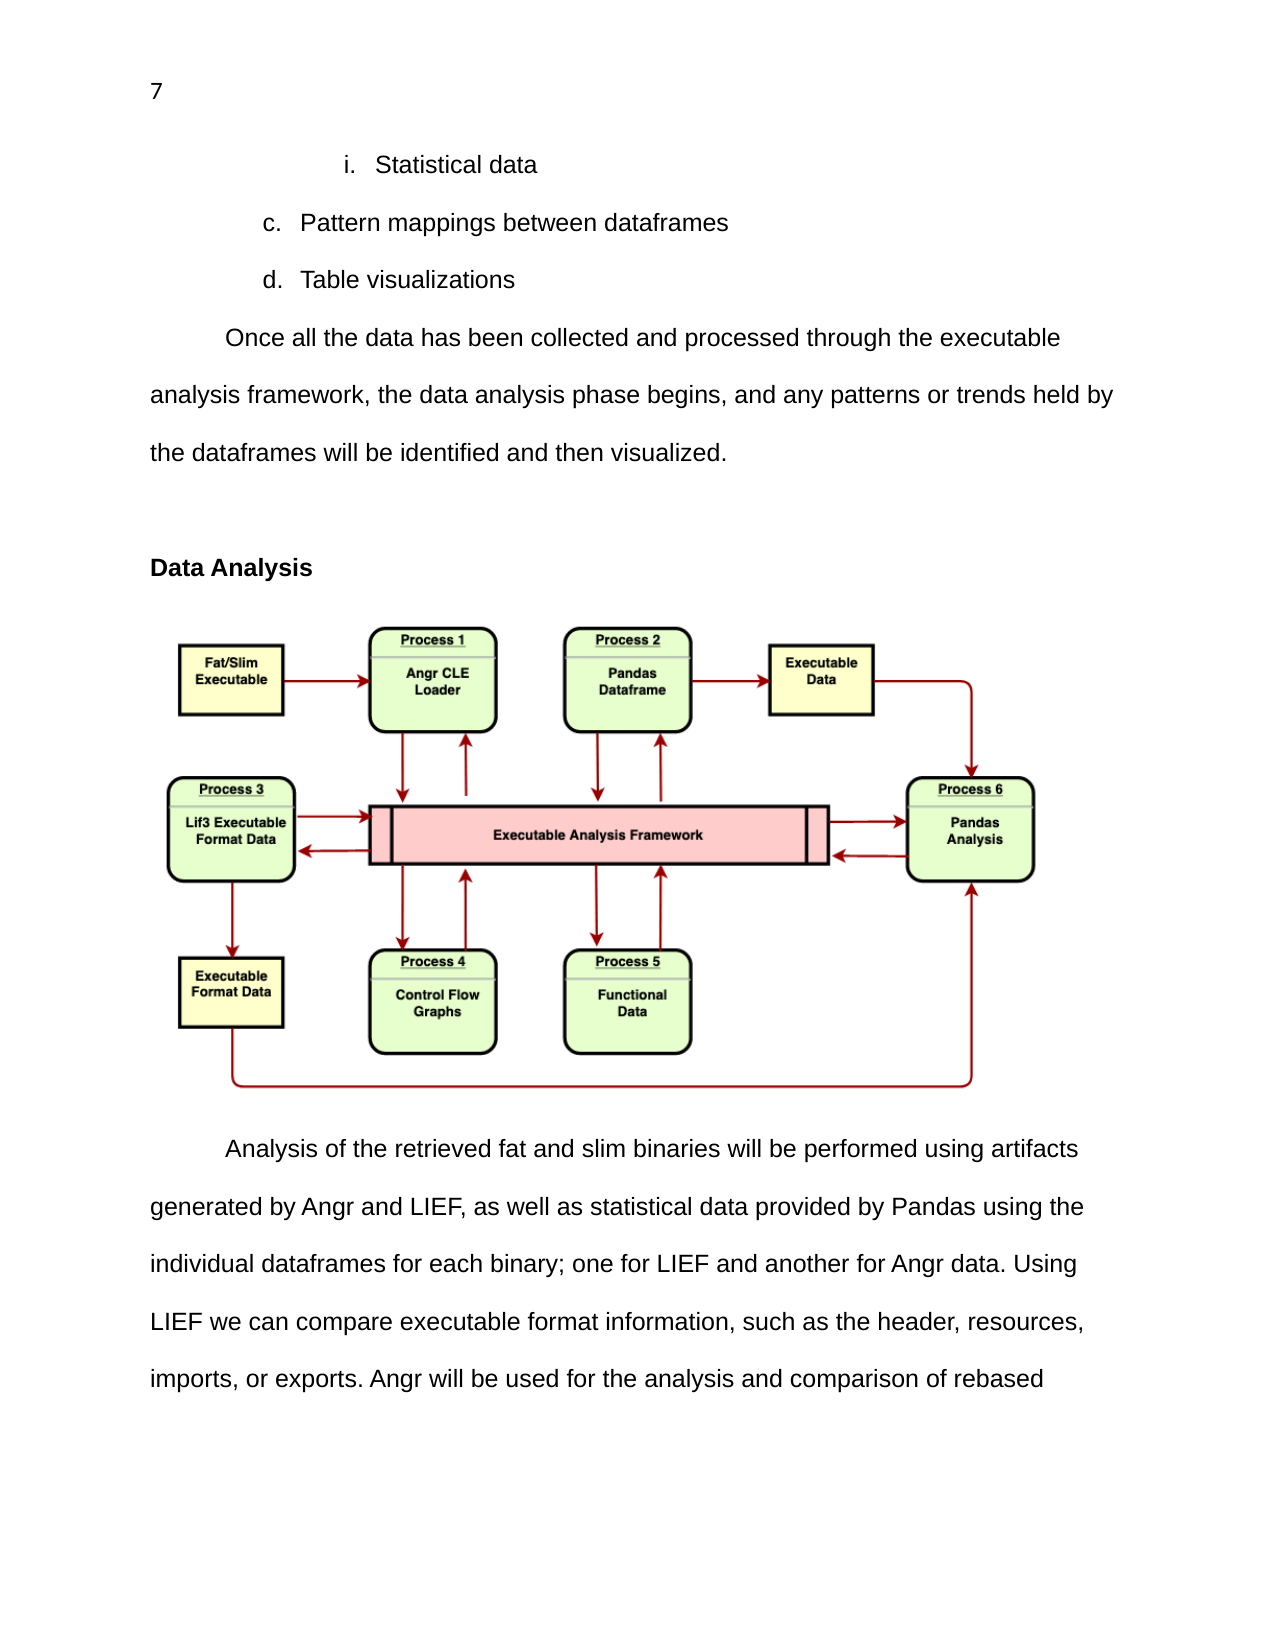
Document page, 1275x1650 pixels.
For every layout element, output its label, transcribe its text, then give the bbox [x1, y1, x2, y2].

text Once all the data has been collected and processed through the executable analysis framework, the data analysis phase begins, and any patterns or trends held by the dataframes will be identified and then visualized. [150, 322, 1125, 466]
list Table visualizations [262, 265, 1125, 294]
list Statistical data [356, 150, 1125, 179]
text Data Analysis [150, 552, 1125, 581]
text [150, 1134, 1125, 1393]
picture [150, 610, 1048, 1104]
list Pattern mappings between dataframes [262, 207, 1125, 236]
